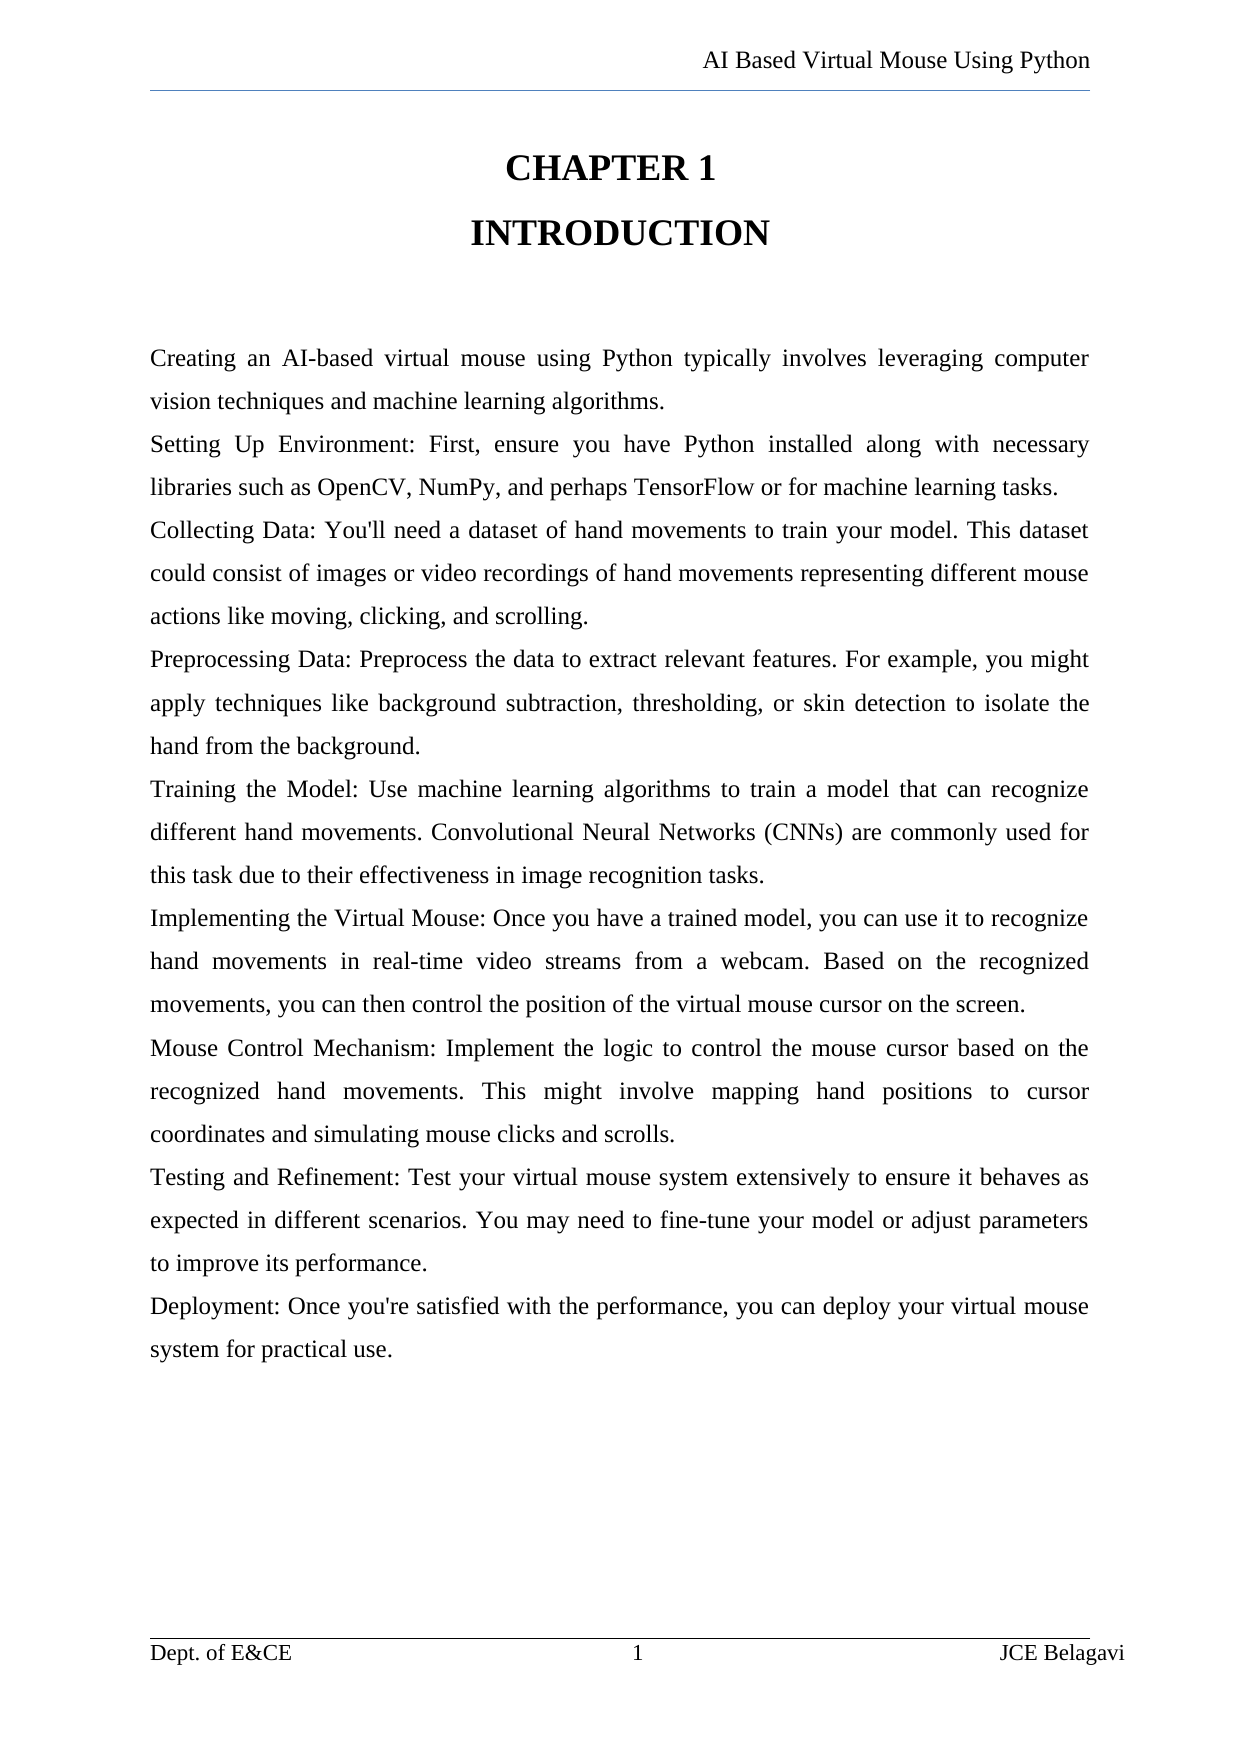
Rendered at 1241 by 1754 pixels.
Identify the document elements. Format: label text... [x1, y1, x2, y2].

text Deployment: Once you're satisfied with the performance, you can deploy your virtual mouse system for practical use. [150, 1291, 1090, 1363]
text Testing and Refinement: Test your virtual mouse system extensively to ensure it behaves as expected in different scenarios. You may need to fine-tune your model or adjust parameters to improve its performance. [150, 1162, 1090, 1277]
text Setting Up Environment: First, ensure you have Python installed along with necessary libraries such as OpenCV, NumPy, and perhaps TensorFlow or for machine learning tasks. [150, 429, 1090, 501]
text Preprocessing Data: Preprocess the data to extract relevant features. For example, you might apply techniques like background subtraction, thresholding, or skin detection to isolate the hand from the background. [150, 644, 1090, 759]
text Implementing the Virtual Mouse: Once you have a trained model, you can use it to recognize hand movements in real-time video streams from a webcam. Based on the recognized movements, you can then control the position of the virtual mouse cursor on the screen. [150, 903, 1090, 1018]
text Creating an AI-based virtual mouse using Python typically involves leveraging computer vision techniques and machine learning algorithms. [150, 343, 1090, 414]
text Mouse Control Mechanism: Implement the logic to control the mouse cursor based on the recognized hand movements. This might involve mapping hand positions to cursor coordinates and simulating mouse clicks and scrolls. [150, 1033, 1090, 1148]
text Training the Model: Use machine learning algorithms to train a model that can recognize different hand movements. Convolutional Neural Networks (CNNs) are commonly used for this task due to their effectiveness in image recognition tasks. [150, 774, 1090, 889]
subtitle introduction [150, 145, 1090, 253]
text Collecting Data: You'll need a dataset of hand movements to train your model. This dataset could consist of images or video recordings of hand movements representing different mouse actions like moving, clicking, and scrolling. [150, 515, 1090, 630]
